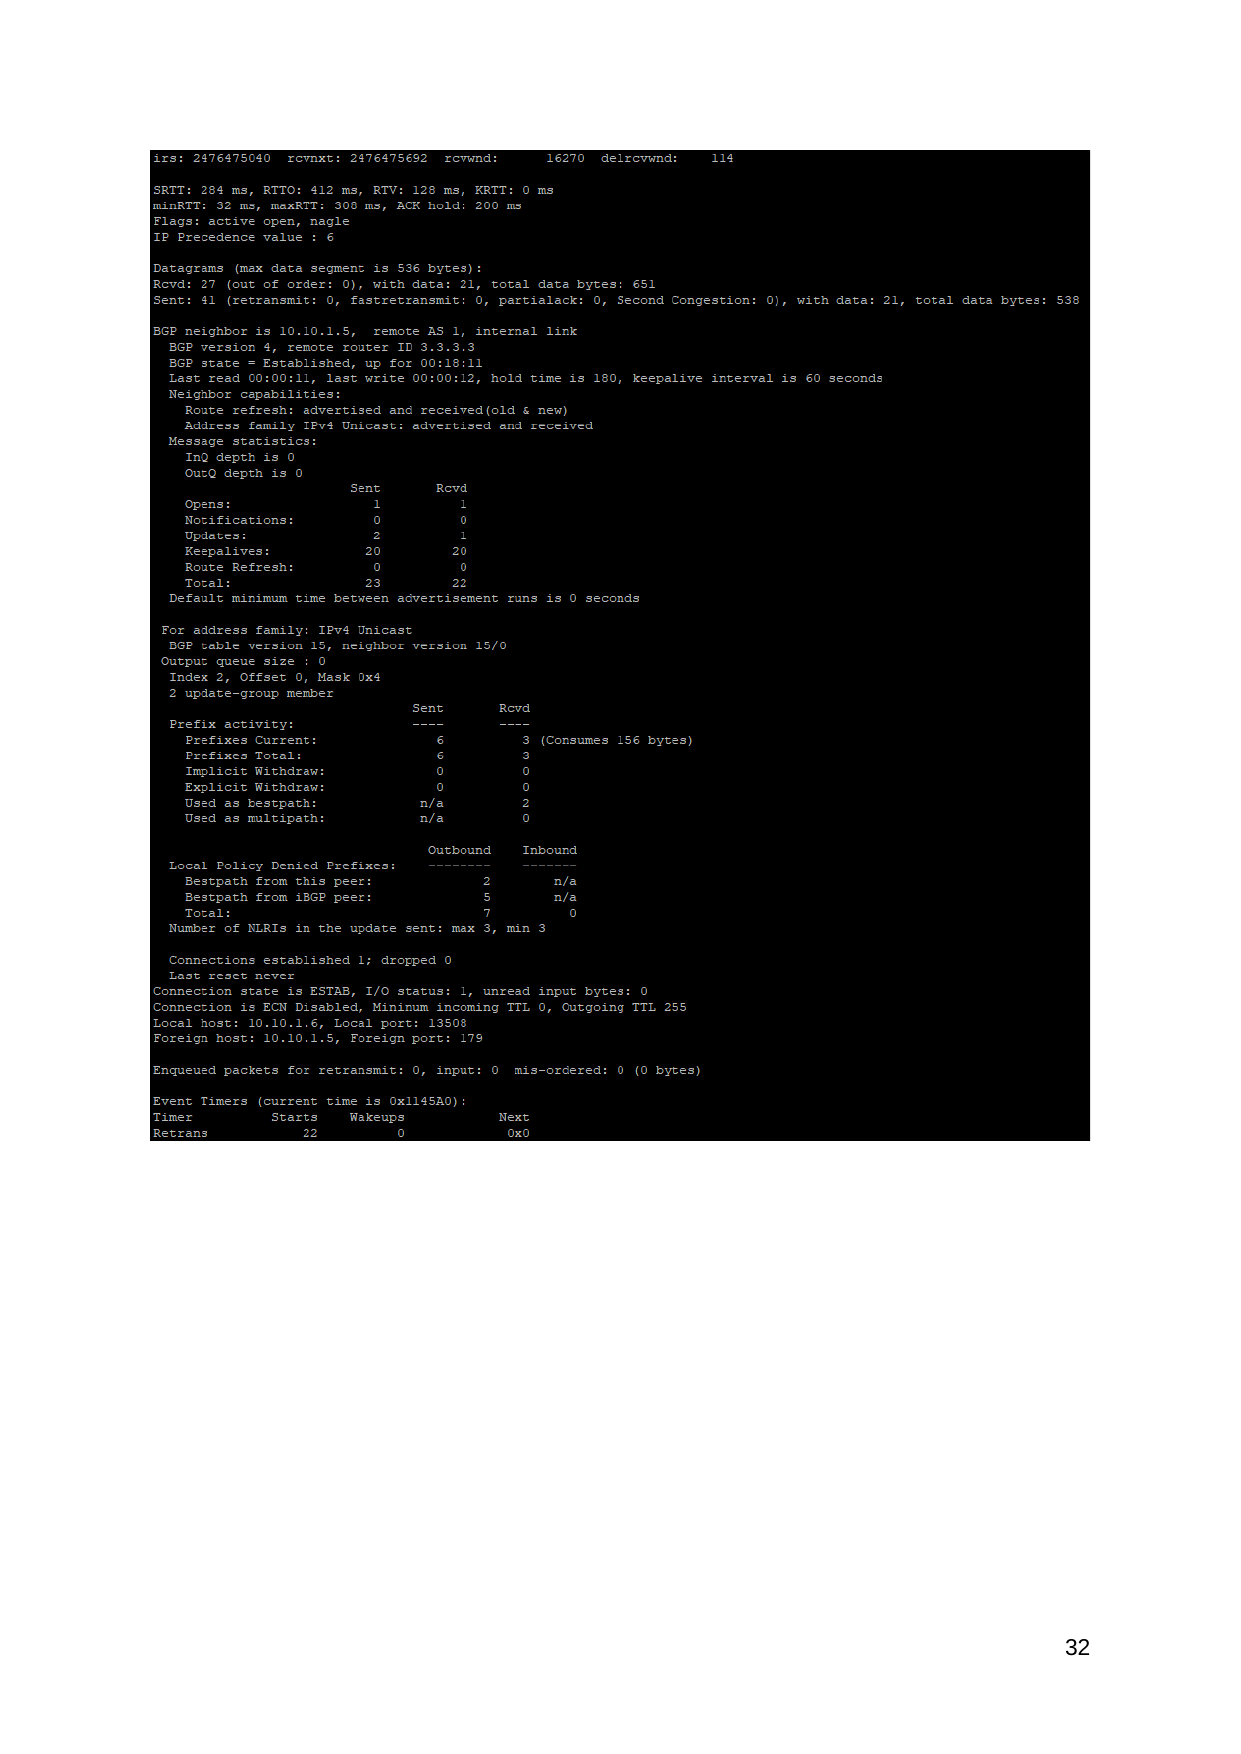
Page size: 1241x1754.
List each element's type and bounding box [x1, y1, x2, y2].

picture [150, 150, 1091, 1141]
